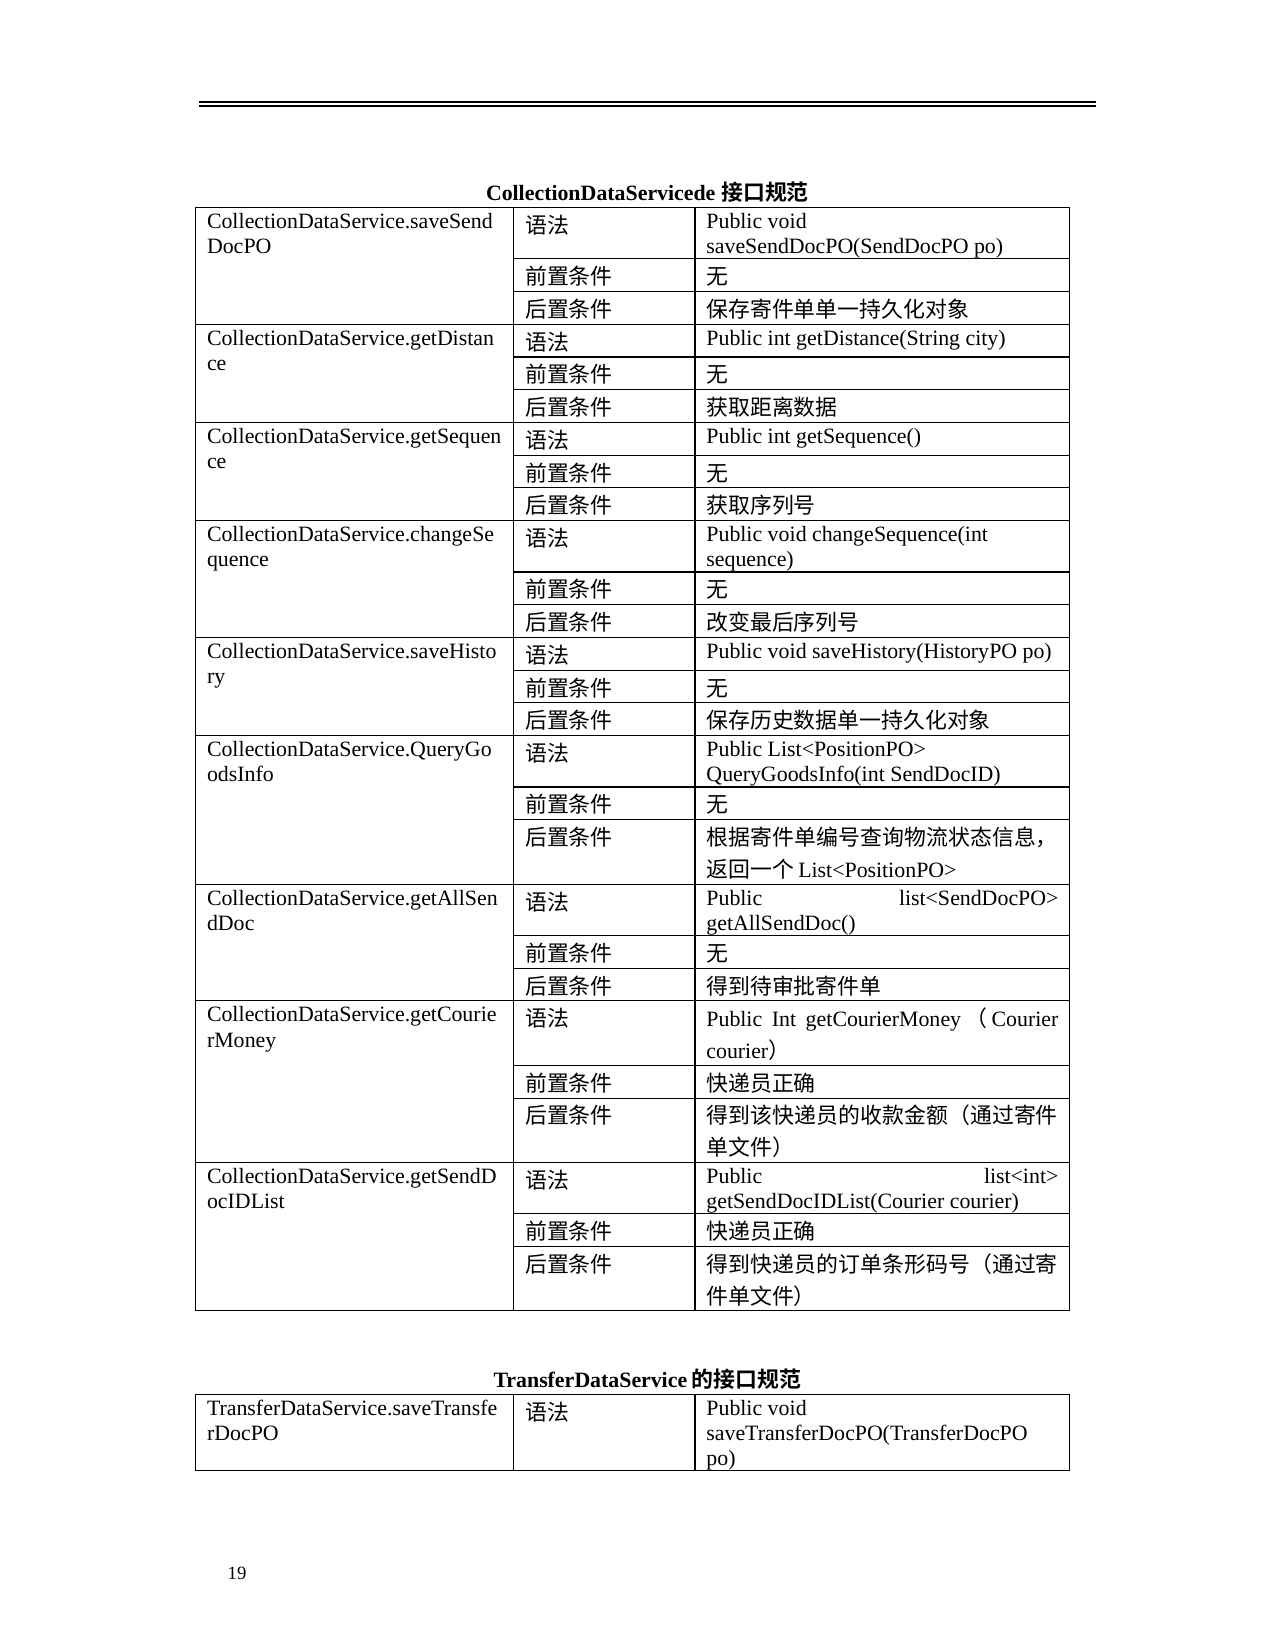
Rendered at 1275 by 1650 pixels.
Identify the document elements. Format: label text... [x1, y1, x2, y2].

text TransferDataService的接口规范 [207, 1362, 1087, 1393]
table_cell 根据寄件单编号查询物流状态信息，返回一个List<PositionPO> [696, 820, 1069, 883]
table_cell 语法 [514, 638, 694, 669]
table_cell CollectionDataService.getSendDocIDList [196, 1163, 513, 1310]
table_cell 无 [696, 358, 1069, 389]
table_header Public void saveSendDocPO(SendDocPO po) [696, 208, 1069, 258]
table_cell CollectionDataService.getSequence [196, 423, 513, 520]
table_cell 前置条件 [514, 573, 694, 604]
table_cell 语法 [514, 1163, 694, 1213]
table_cell 后置条件 [514, 390, 694, 422]
table_cell 保存历史数据单一持久化对象 [696, 703, 1069, 735]
table_cell 得到待审批寄件单 [696, 969, 1069, 1000]
table_cell 语法 [514, 423, 694, 454]
table_cell CollectionDataService.getCourierMoney [196, 1001, 513, 1162]
table_cell 无 [696, 671, 1069, 702]
table_cell CollectionDataService.getDistance [196, 325, 513, 422]
table_cell Public int getSequence() [696, 423, 1069, 454]
table_cell 前置条件 [514, 788, 694, 819]
table_cell 后置条件 [514, 292, 694, 324]
table_cell 语法 [514, 1001, 694, 1065]
table_cell Public list<int> getSendDocIDList(Courier courier) [696, 1163, 1069, 1213]
table_cell Public list<SendDocPO> getAllSendDoc() [696, 885, 1069, 935]
table_cell 语法 [514, 885, 694, 935]
table_cell CollectionDataService.changeSequence [196, 521, 513, 637]
table_cell 前置条件 [514, 358, 694, 389]
table_cell 无 [696, 456, 1069, 487]
table_cell 语法 [514, 521, 694, 571]
table_cell 保存寄件单单一持久化对象 [696, 292, 1069, 324]
table_cell Public int getDistance(String city) [696, 325, 1069, 356]
table_cell 前置条件 [514, 1214, 694, 1246]
table_cell 前置条件 [514, 671, 694, 702]
table_cell 前置条件 [514, 1066, 694, 1097]
table_cell 获取距离数据 [696, 390, 1069, 422]
table_cell 改变最后序列号 [696, 605, 1069, 637]
table_cell 无 [696, 788, 1069, 819]
table_header TransferDataService.saveTransferDocPO [196, 1395, 513, 1470]
table_cell 语法 [514, 325, 694, 356]
table_cell 前置条件 [514, 456, 694, 487]
table_cell 无 [696, 573, 1069, 604]
table_cell 后置条件 [514, 820, 694, 883]
table_cell 无 [696, 936, 1069, 968]
table_cell CollectionDataService.QueryGoodsInfo [196, 736, 513, 883]
table_cell 语法 [514, 736, 694, 786]
table_header Public void saveTransferDocPO(TransferDocPO po) [696, 1395, 1069, 1470]
table_cell 前置条件 [514, 936, 694, 968]
table_cell Public Int getCourierMoney（Courier courier） [696, 1001, 1069, 1065]
table_cell Public void changeSequence(int sequence) [696, 521, 1069, 571]
table_cell 获取序列号 [696, 488, 1069, 520]
table_cell 后置条件 [514, 1099, 694, 1162]
table_cell Public void saveHistory(HistoryPO po) [696, 638, 1069, 669]
table_cell 后置条件 [514, 703, 694, 735]
table_cell 得到快递员的订单条形码号（通过寄件单文件） [696, 1247, 1069, 1310]
table_cell 后置条件 [514, 488, 694, 520]
text CollectionDataServicede 接口规范 [207, 175, 1087, 207]
table_cell CollectionDataService.saveHistory [196, 638, 513, 735]
table_header 语法 [514, 208, 694, 258]
table_cell 快递员正确 [696, 1066, 1069, 1097]
table_cell 得到该快递员的收款金额（通过寄件单文件） [696, 1099, 1069, 1162]
table_cell Public List<PositionPO> QueryGoodsInfo(int SendDocID) [696, 736, 1069, 786]
table_cell 后置条件 [514, 969, 694, 1000]
table_cell 后置条件 [514, 1247, 694, 1310]
table_cell 快递员正确 [696, 1214, 1069, 1246]
table_cell 无 [696, 259, 1069, 291]
table_header CollectionDataService.saveSendDocPO [196, 208, 513, 324]
table_cell 后置条件 [514, 605, 694, 637]
table_cell CollectionDataService.getAllSendDoc [196, 885, 513, 1000]
table_header 语法 [514, 1395, 694, 1470]
table_cell 前置条件 [514, 259, 694, 291]
